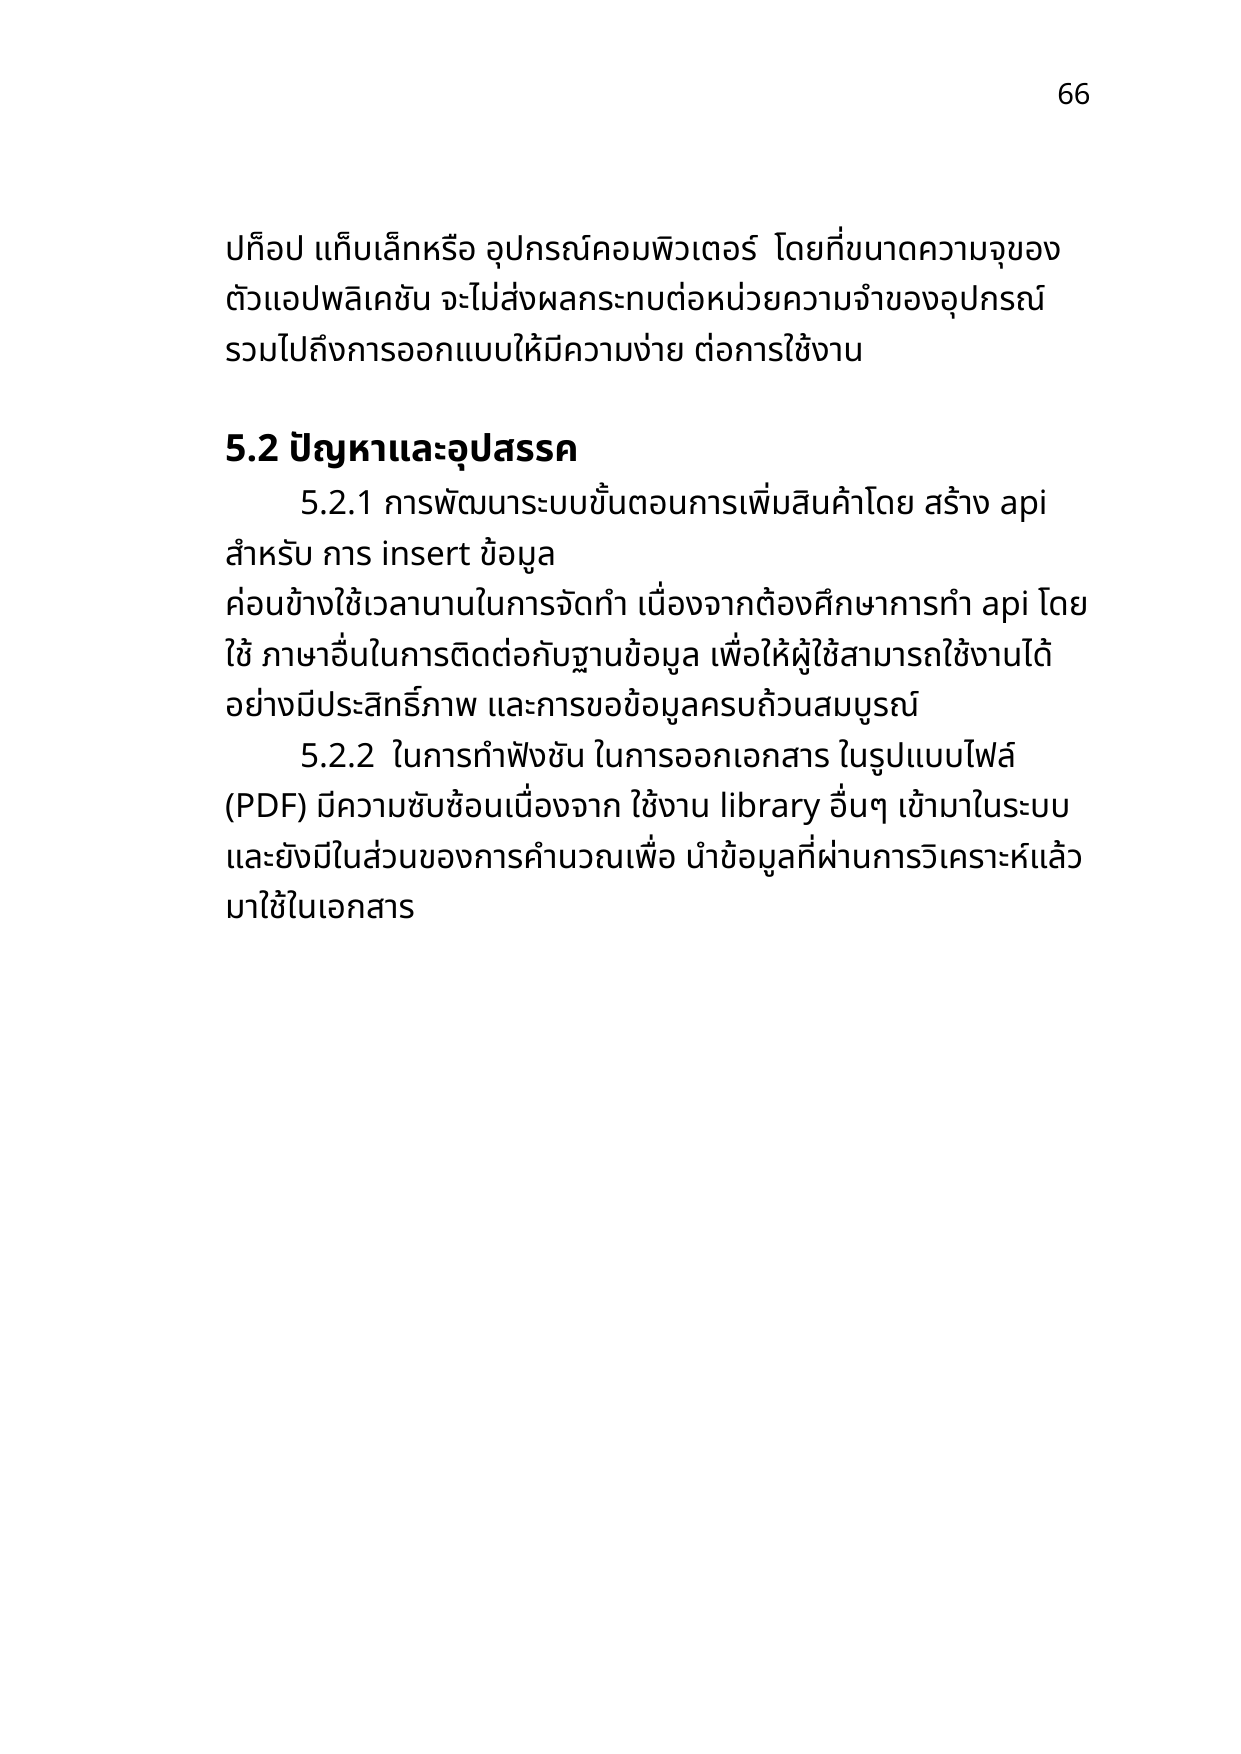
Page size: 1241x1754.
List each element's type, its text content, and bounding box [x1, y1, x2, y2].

text 5.2.2 ในการทำฟังชัน ในการออกเอกสาร ในรูปแบบไฟล์ (PDF) มีความซับซ้อนเนื่องจาก ใช้งาน library อื่นๆ เข้ามาในระบบ และยังมีในส่วนของการคำนวณเพื่อ นำข้อมูลที่ผ่านการวิเคราะห์แล้วมาใช้ในเอกสาร [225, 731, 1090, 933]
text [225, 225, 1090, 376]
text ค่อนข้างใช้เวลานานในการจัดทำ เนื่องจากต้องศึกษาการทำ api โดยใช้ ภาษาอื่นในการติดต่อกับฐานข้อมูล เพื่อให้ผู้ใช้สามารถใช้งานได้อย่างมีประสิทธิ์ภาพ และการขอข้อมูลครบถ้วนสมบูรณ์ [225, 580, 1090, 731]
text 5.2 ปัญหาและอุปสรรค [225, 422, 1090, 479]
text 5.2.1 การพัฒนาระบบขั้นตอนการเพิ่มสินค้าโดย สร้าง api สำหรับ การ insert ข้อมูล [225, 479, 1090, 580]
